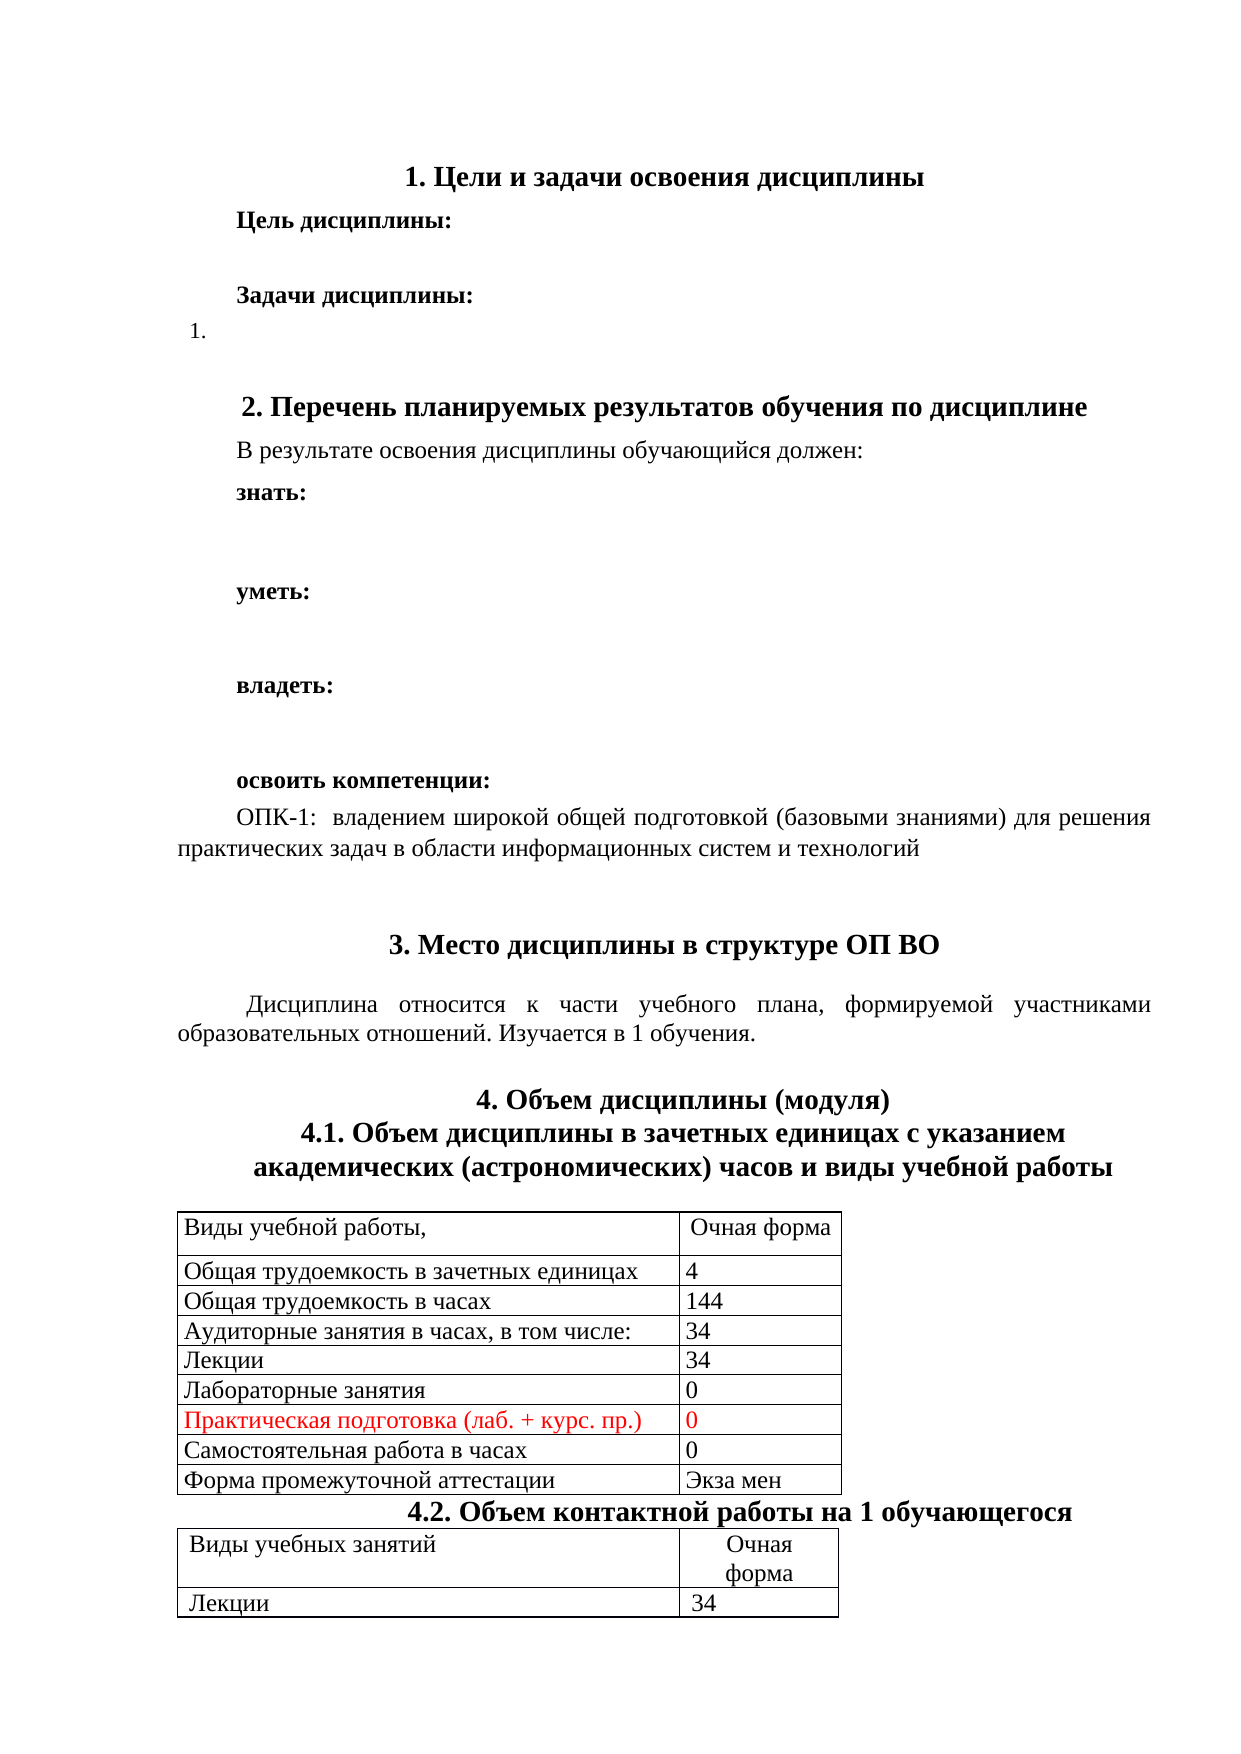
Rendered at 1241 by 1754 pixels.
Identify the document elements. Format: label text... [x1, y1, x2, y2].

table_cell 34 [680, 1316, 841, 1344]
table_cell Экза мен [680, 1465, 841, 1493]
table_cell Общая трудоемкость в зачетных единицах [178, 1256, 679, 1285]
table_cell Форма промежуточной аттестации [178, 1465, 679, 1493]
text Цель дисциплины: [177, 205, 1152, 234]
text освоить компетенции: [177, 765, 1152, 794]
table_cell 34 [680, 1588, 838, 1616]
table_cell Лекции [178, 1588, 679, 1616]
table_header Виды учебных занятий [178, 1529, 679, 1587]
text 2. Перечень планируемых результатов обучения по дисциплине [177, 389, 1152, 423]
table_cell Лабораторные занятия [178, 1375, 679, 1404]
text 3. Место дисциплины в структуре ОП ВО [177, 927, 1152, 961]
table_cell Практическая подготовка (лаб. + курс. пр.) [178, 1405, 679, 1434]
text 4. Объем дисциплины (модуля) [215, 1082, 1152, 1116]
table_cell 0 [680, 1405, 841, 1434]
text 4.1. Объем дисциплины в зачетных единицах с указанием академических (астрономических) часов и виды учебной работы [215, 1116, 1152, 1183]
table_cell Общая трудоемкость в часах [178, 1286, 679, 1315]
table_cell Самостоятельная работа в часах [178, 1435, 679, 1464]
table_header Очная форма [680, 1213, 841, 1255]
table_cell Аудиторные занятия в часах, в том числе: [178, 1316, 679, 1344]
table_cell 34 [680, 1346, 841, 1374]
table_cell 144 [680, 1286, 841, 1315]
text владеть: [177, 671, 1152, 699]
text В результате освоения дисциплины обучающийся должен: [177, 436, 1152, 464]
table_header Очная форма [680, 1529, 838, 1587]
text 4.2. Объем контактной работы на 1 обучающегося [177, 1494, 1152, 1528]
table_cell Лекции [178, 1346, 679, 1374]
text Задачи дисциплины: [177, 280, 1152, 308]
text уметь: [177, 576, 1152, 605]
table_cell 0 [680, 1375, 841, 1404]
text ОПК-1: владением широкой общей подготовкой (базовыми знаниями) для решения практических задач в области информационных систем и технологий [177, 802, 1152, 862]
table_cell 0 [680, 1435, 841, 1464]
text Дисциплина относится к части учебного плана, формируемой участниками образовательных отношений. Изучается в 1 обучения. [177, 989, 1152, 1047]
table_cell 4 [680, 1256, 841, 1285]
text 1. Цели и задачи освоения дисциплины [177, 159, 1152, 193]
table_header Виды учебной работы, [178, 1213, 679, 1255]
text знать: [177, 477, 1152, 506]
